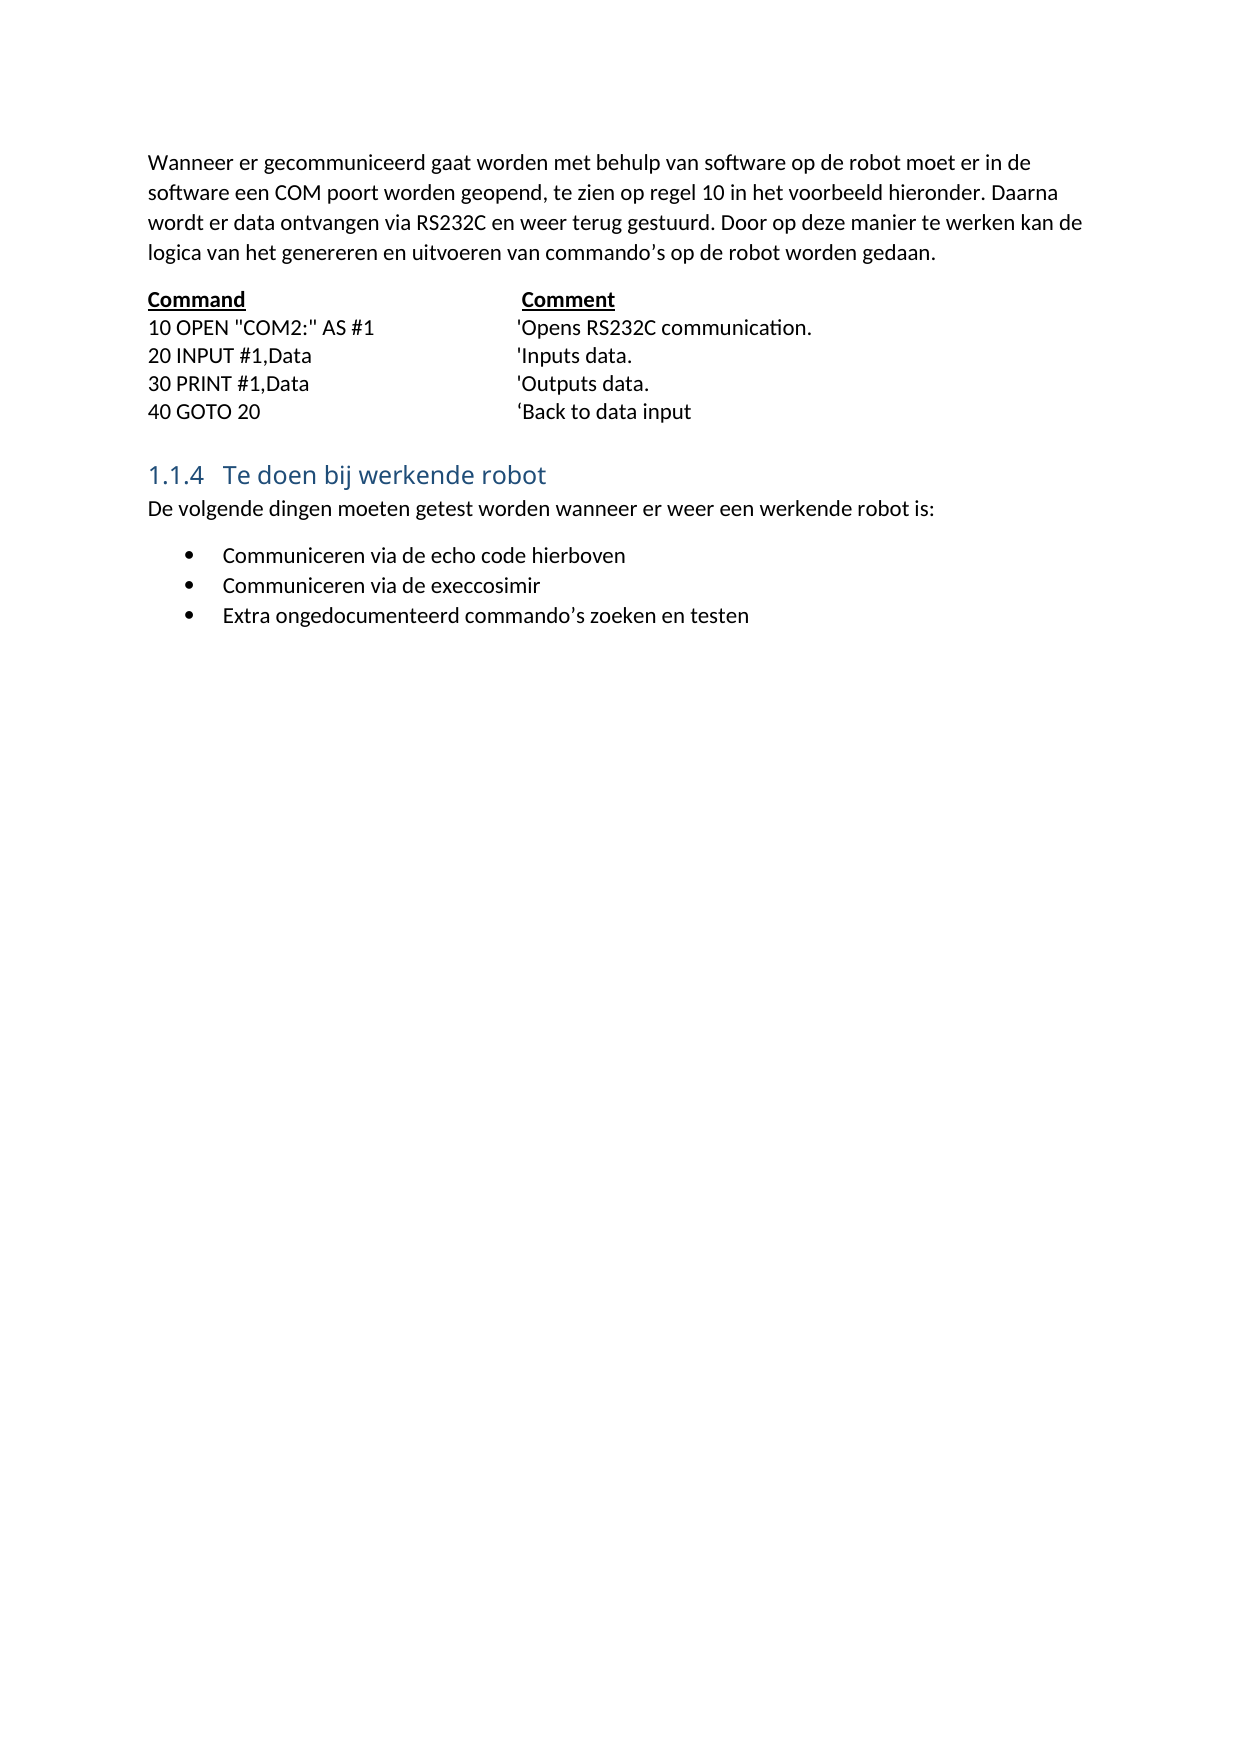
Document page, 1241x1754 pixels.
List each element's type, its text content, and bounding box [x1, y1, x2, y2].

text 20 INPUT #1,Data 'Inputs data. [148, 341, 1093, 369]
list Communiceren via de execcosimir [185, 571, 1093, 599]
list Extra ongedocumenteerd commando’s zoeken en testen [185, 601, 1093, 629]
text 40 GOTO 20 ‘Back to data input [148, 397, 1093, 425]
text 30 PRINT #1,Data 'Outputs data. [148, 369, 1093, 397]
text Wanneer er gecommuniceerd gaat worden met behulp van software op de robot moet er in de software een COM poort worden geopend, te zien op regel 10 in het voorbeeld hieronder. Daarna wordt er data ontvangen via RS232C en weer terug gestuurd. Door op deze manier te werken kan de logica van het genereren en uitvoeren van commando’s op de robot worden gedaan. [148, 148, 1093, 266]
subtitle Te doen bij werkende robot [148, 457, 1093, 491]
list Communiceren via de echo code hierboven [185, 541, 1093, 569]
text De volgende dingen moeten getest worden wanneer er weer een werkende robot is: [148, 494, 1093, 522]
text 10 OPEN "COM2:" AS #1 'Opens RS232C communication. [148, 313, 1093, 341]
text Command Comment [148, 285, 1093, 313]
